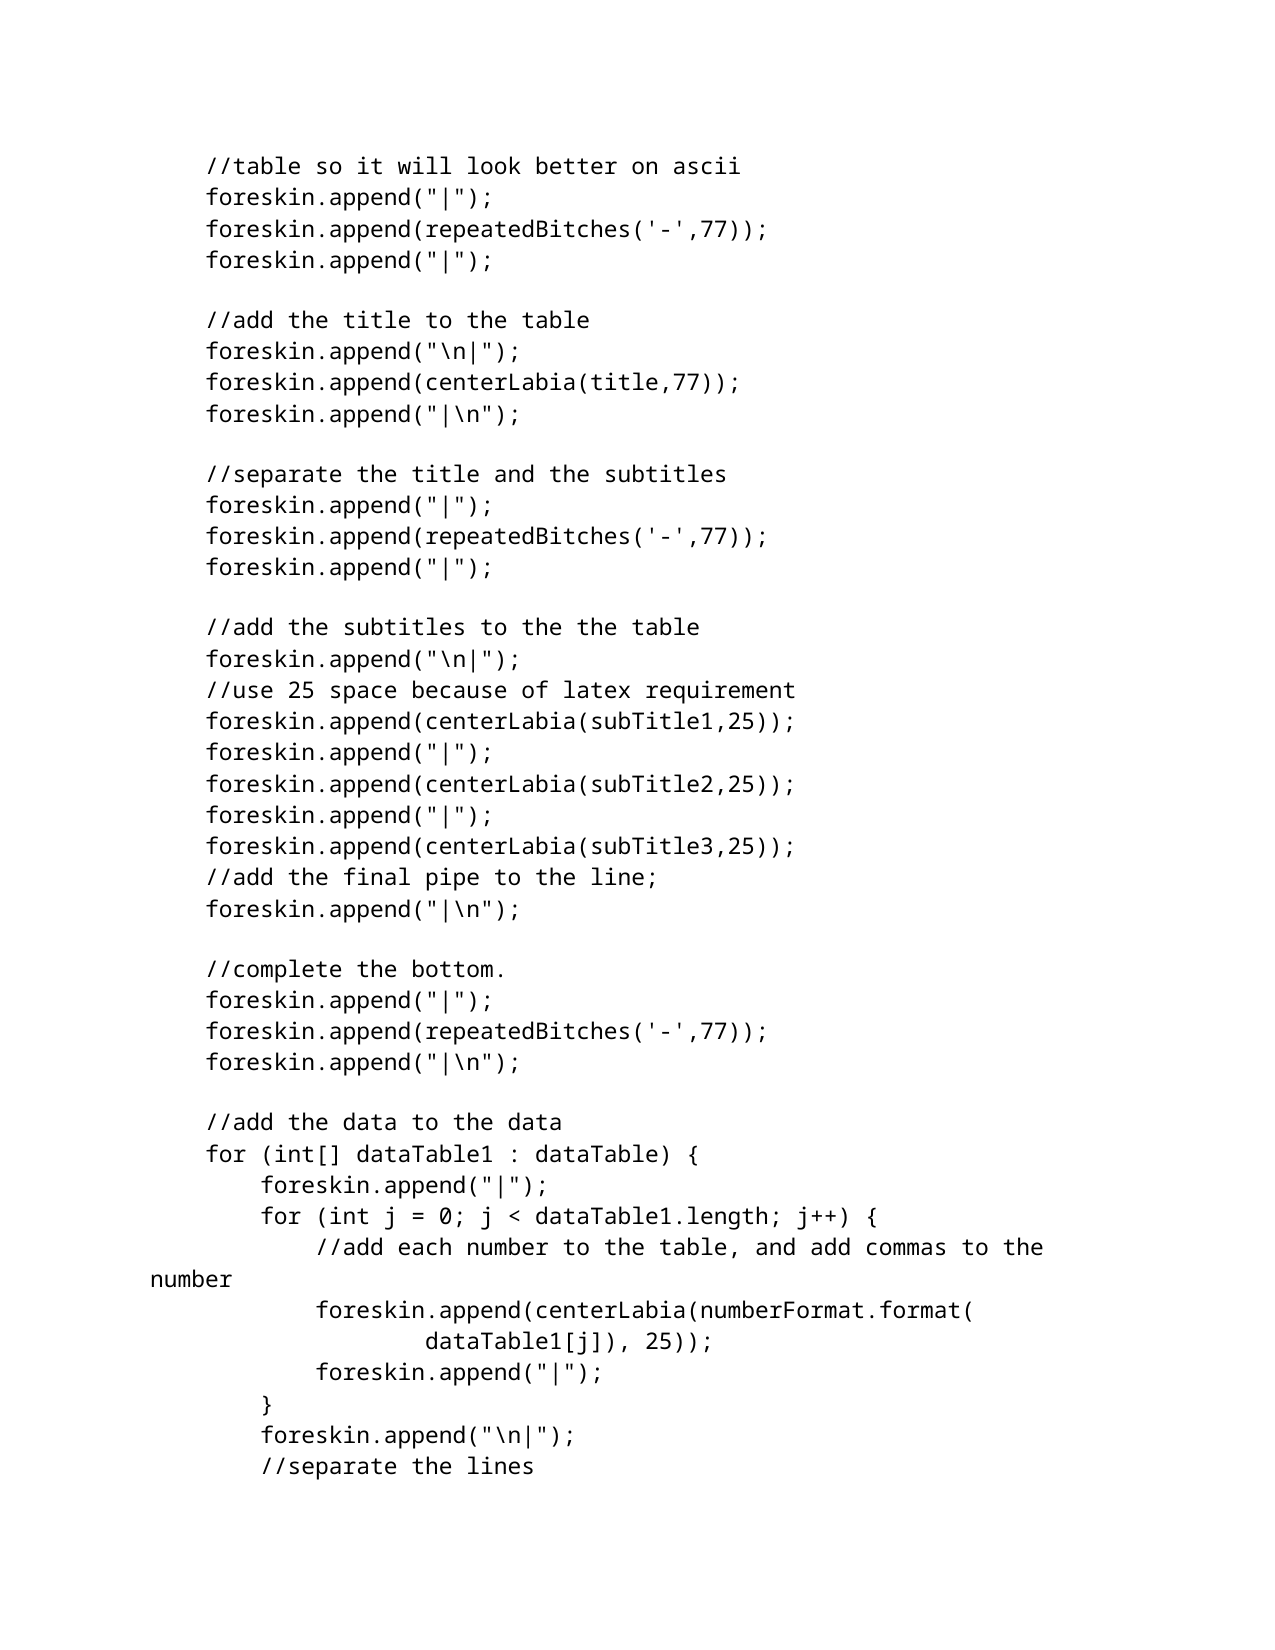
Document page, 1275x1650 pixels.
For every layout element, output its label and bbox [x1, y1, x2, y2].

text [150, 150, 1125, 1481]
